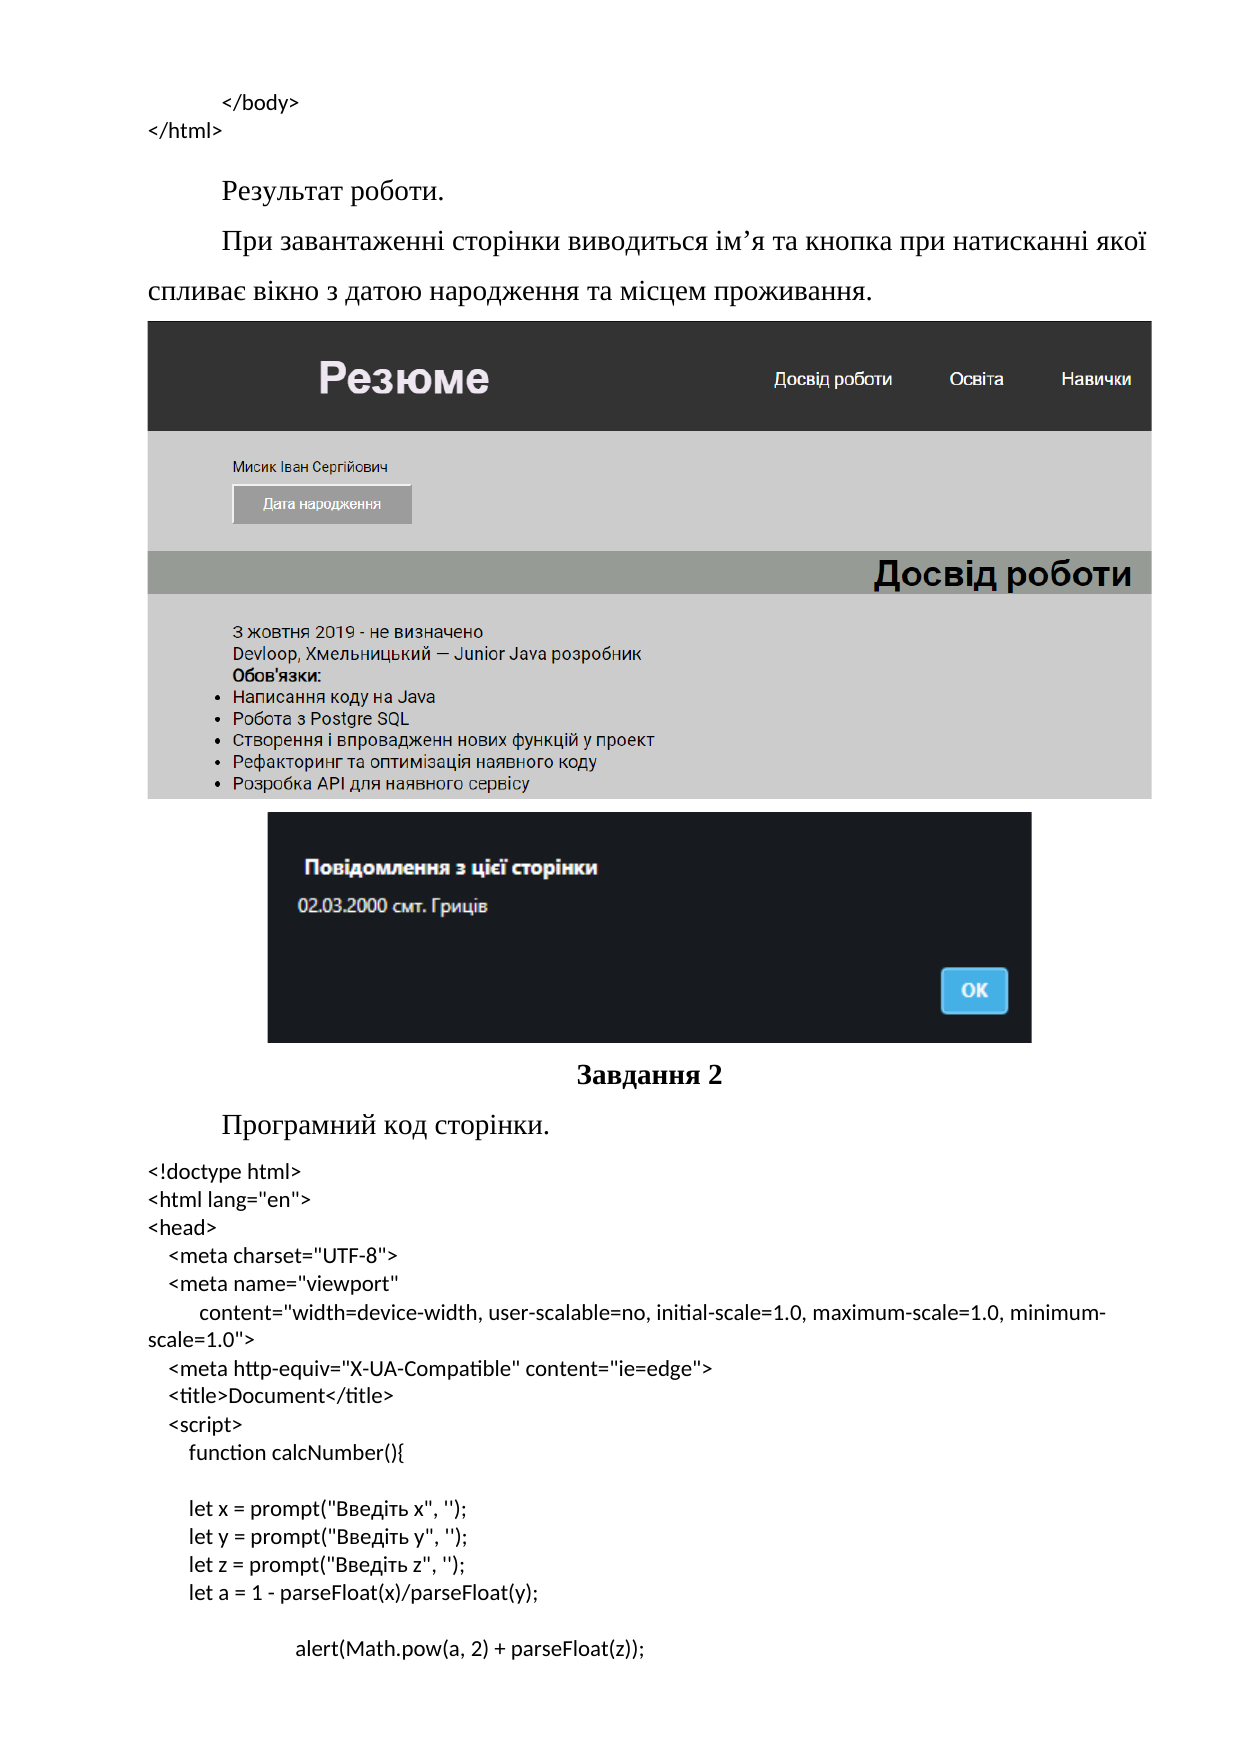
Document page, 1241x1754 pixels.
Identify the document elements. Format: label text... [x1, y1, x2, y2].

text <meta charset="UTF-8"> [148, 1242, 1152, 1269]
text alert(Math.pow(a, 2) + parseFloat(z)); [148, 1634, 1152, 1662]
text <meta name="viewport" [148, 1269, 1152, 1298]
text </html> [148, 117, 1152, 144]
text <head> [148, 1213, 1152, 1242]
text function calcNumber(){ [148, 1438, 1152, 1466]
text let z = prompt("Введіть z", ''); [148, 1550, 1152, 1578]
text content="width=device-width, user-scalable=no, initial-scale=1.0, maximum-scale=1.0, minimum-scale=1.0"> [148, 1298, 1152, 1354]
text </body> [148, 88, 1152, 117]
picture [267, 812, 1032, 1043]
text <html lang="en"> [148, 1186, 1152, 1213]
text <meta http-equiv="X-UA-Compatible" content="ie=edge"> [148, 1354, 1152, 1382]
text При завантаженні сторінки виводиться ім’я та кнопка при натисканні якої спливає вікно з датою народження та місцем проживання. [148, 223, 1152, 321]
text <script> [148, 1410, 1152, 1438]
text Результат роботи. [148, 173, 1152, 206]
text <title>Document</title> [148, 1382, 1152, 1410]
text let x = prompt("Введіть х", ''); [148, 1494, 1152, 1522]
picture [147, 321, 1152, 799]
text Програмний код сторінки. [148, 1107, 1152, 1141]
text <!doctype html> [148, 1157, 1152, 1186]
text Завдання 2 [148, 1057, 1152, 1090]
text let a = 1 - parseFloat(x)/parseFloat(y); [148, 1578, 1152, 1606]
text let y = prompt("Введіть у", ''); [148, 1522, 1152, 1550]
